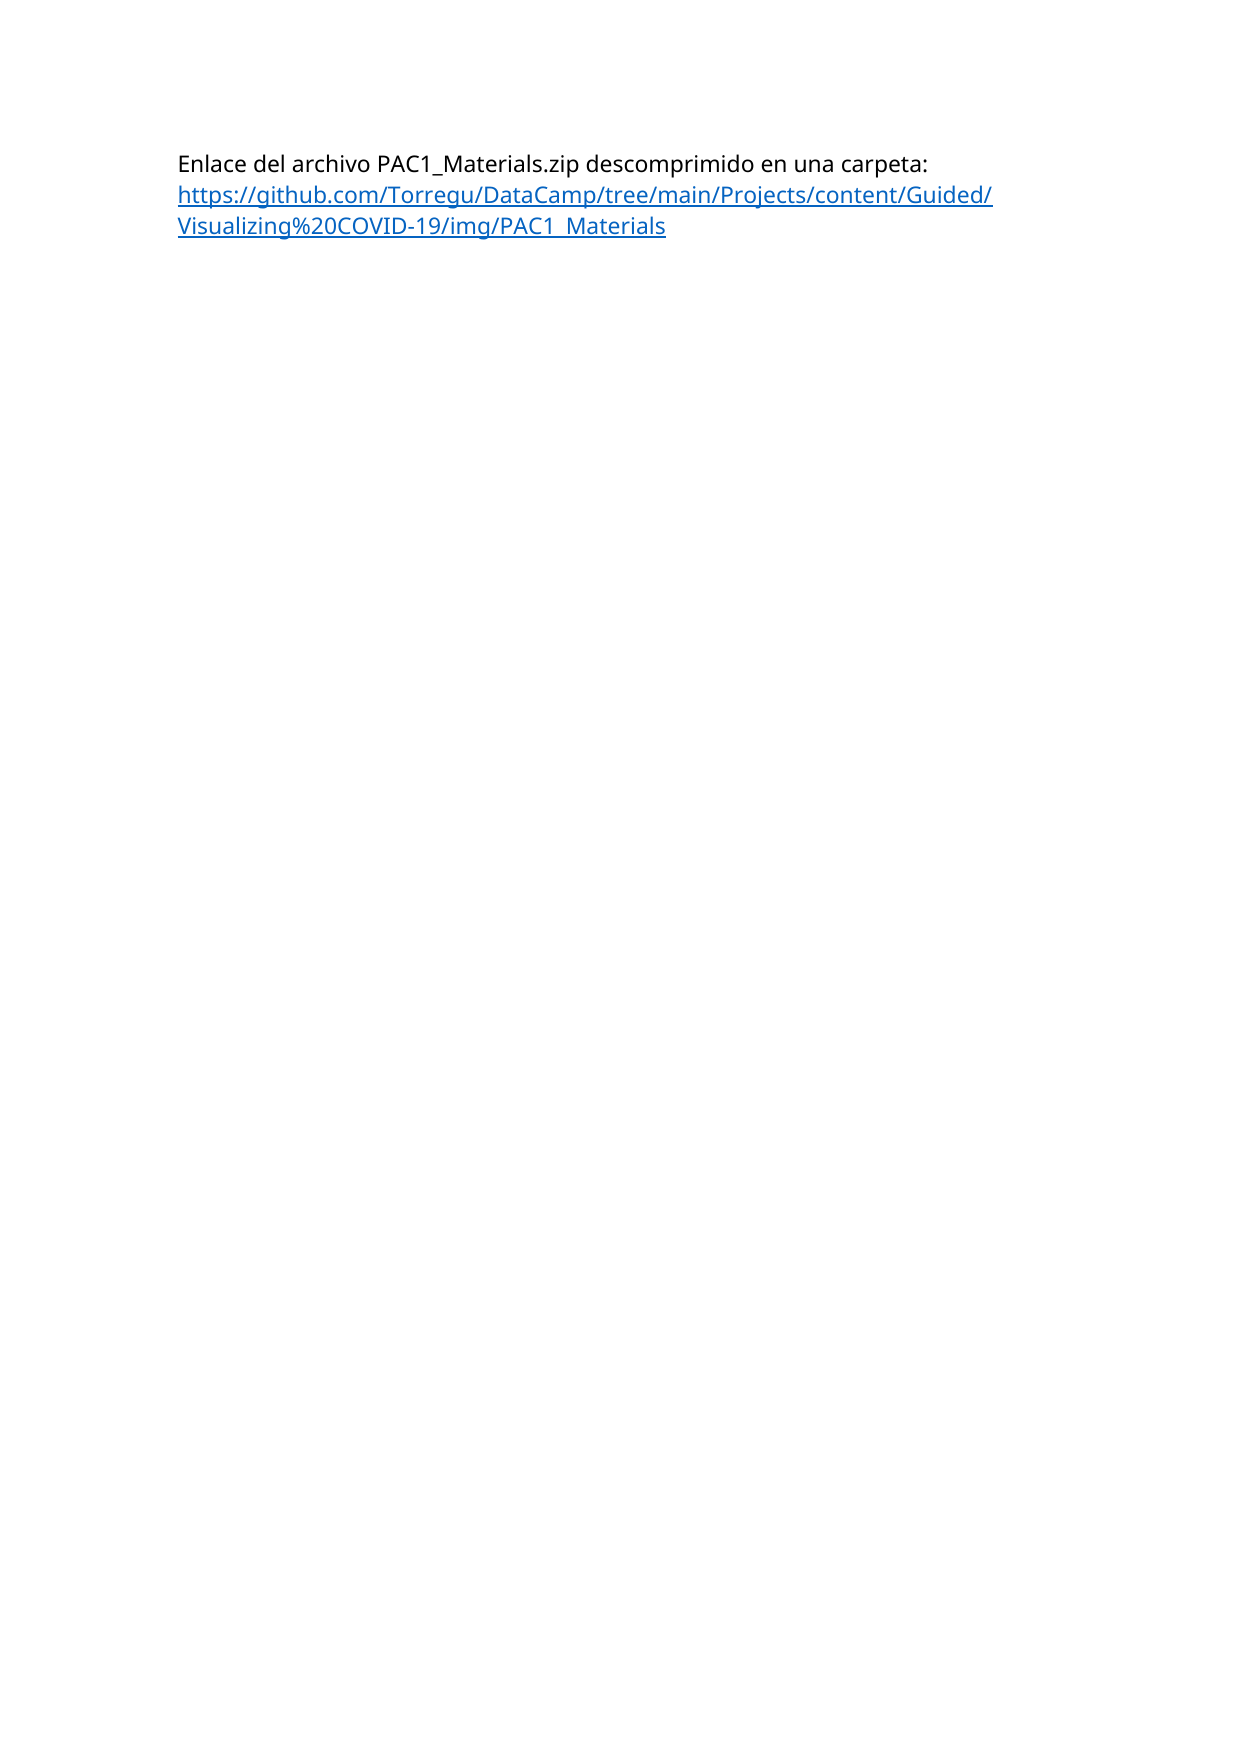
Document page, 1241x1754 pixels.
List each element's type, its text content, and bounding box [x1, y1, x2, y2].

text https://github.com/Torregu/DataCamp/tree/main/Projects/content/Guided/Visualizing%20COVID-19/img/PAC1_Materials [177, 179, 1063, 241]
text Enlace del archivo PAC1_Materials.zip descomprimido en una carpeta: [177, 148, 1063, 179]
